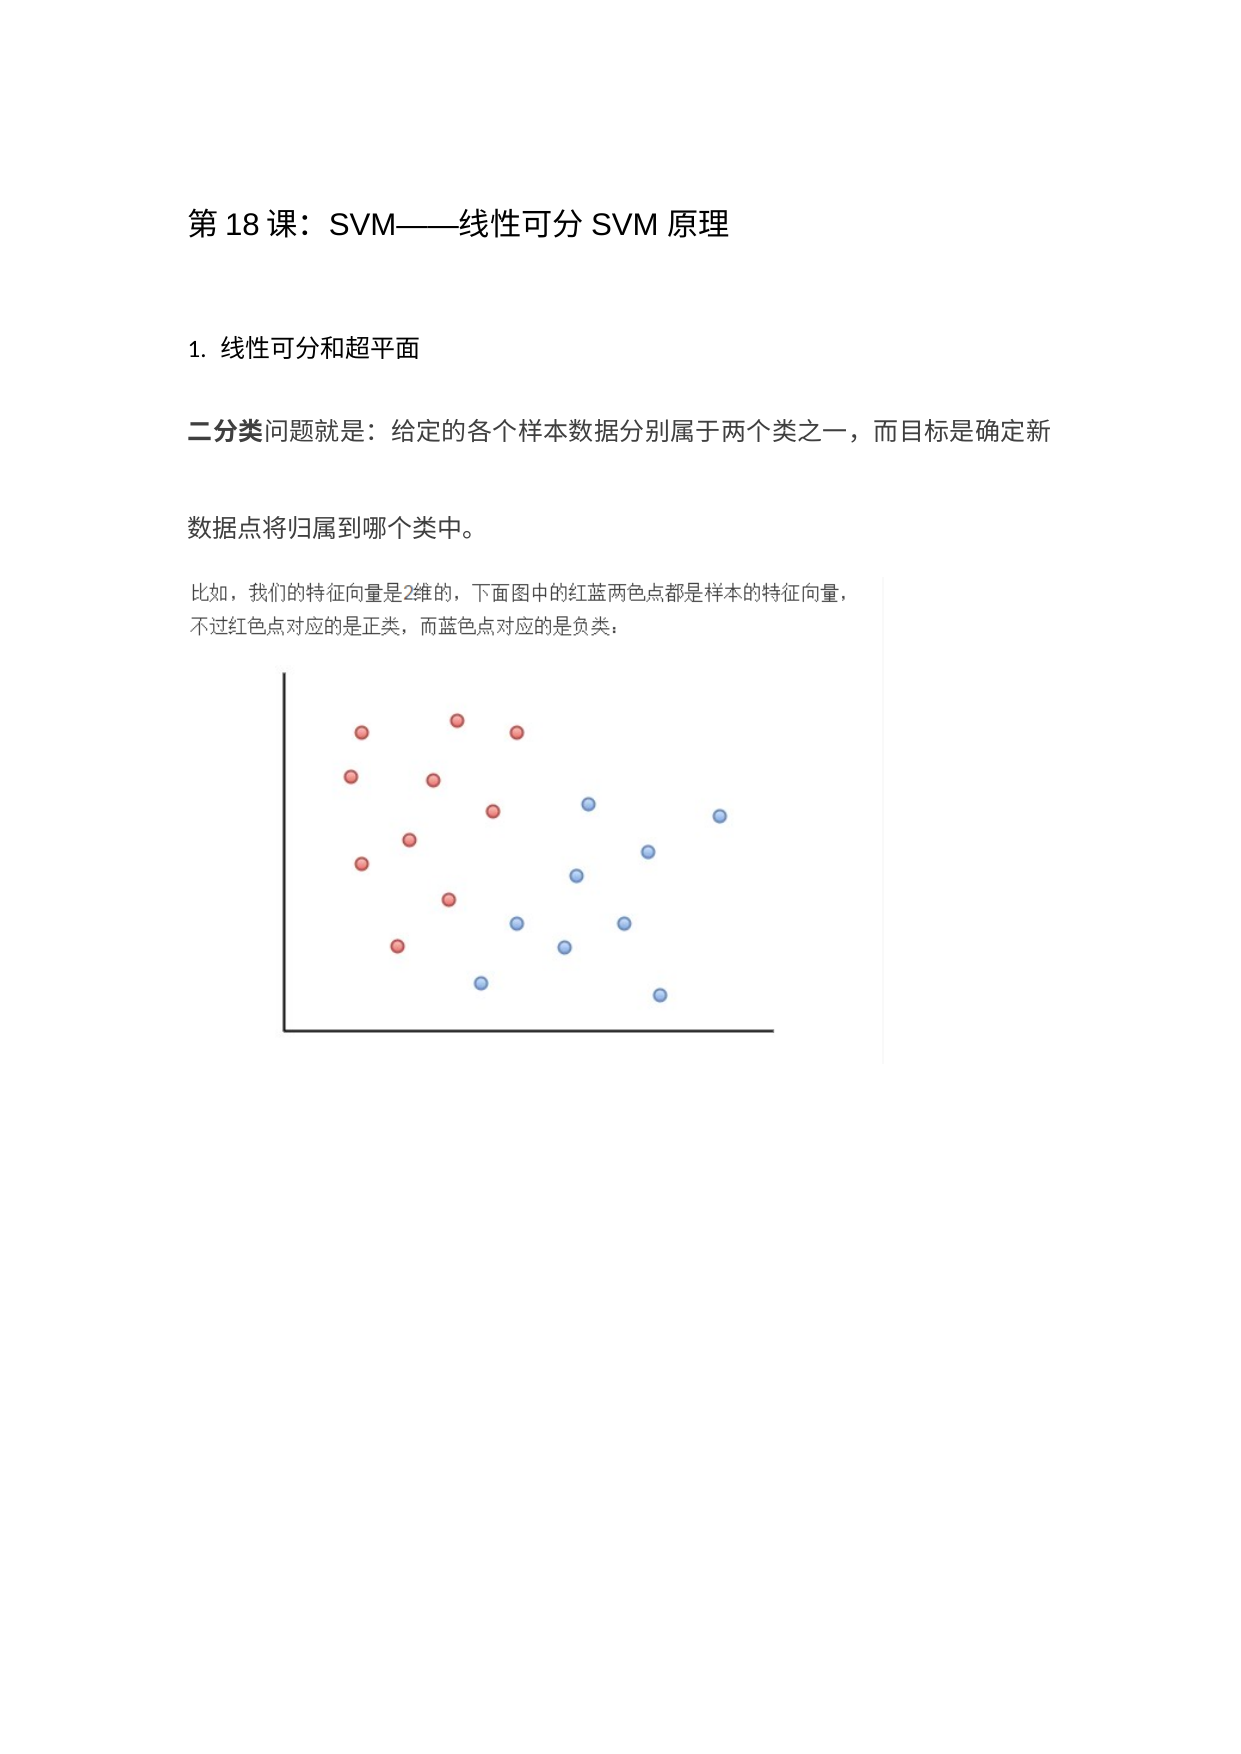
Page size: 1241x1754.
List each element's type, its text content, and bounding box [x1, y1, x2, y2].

picture [187, 577, 884, 1064]
subtitle 第18课：SVM——线性可分 SVM 原理 [187, 189, 1053, 254]
list 二分类问题就是：给定的各个样本数据分别属于两个类之一，而目标是确定新数据点将归属到哪个类中。 [187, 397, 1053, 559]
list 线性可分和超平面 [187, 314, 1053, 379]
